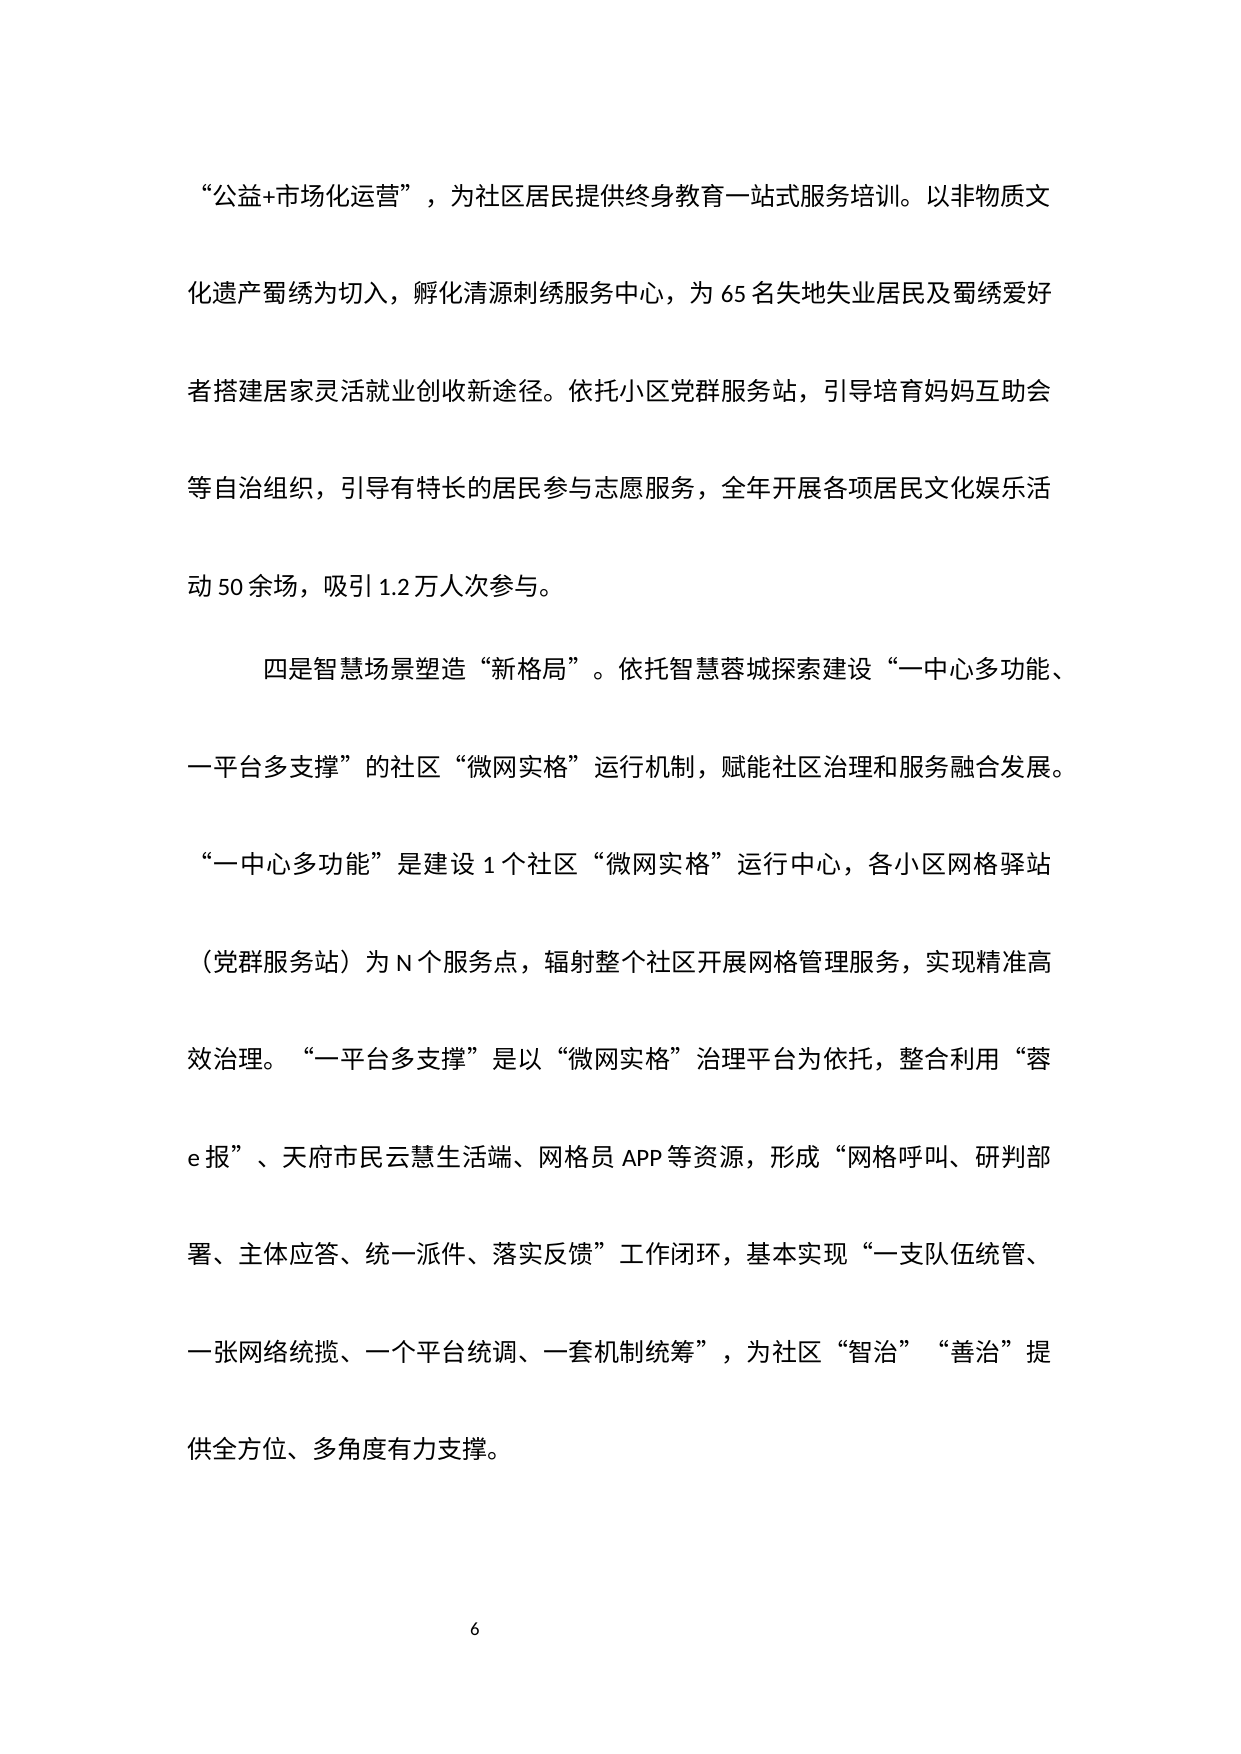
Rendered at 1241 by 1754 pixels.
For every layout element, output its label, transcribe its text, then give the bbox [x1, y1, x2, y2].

text 四是智慧场景塑造“新格局”。依托智慧蓉城探索建设“一中心多功能、一平台多支撑”的社区“微网实格”运行机制，赋能社区治理和服务融合发展。“一中心多功能”是建设1个社区“微网实格”运行中心，各小区网格驿站（党群服务站）为N个服务点，辐射整个社区开展网格管理服务，实现精准高效治理。“一平台多支撑”是以“微网实格”治理平台为依托，整合利用“蓉e报”、天府市民云慧生活端、网格员APP等资源，形成“网格呼叫、研判部署、主体应答、统一派件、落实反馈”工作闭环，基本实现“一支队伍统管、一张网络统揽、一个平台统调、一套机制统筹”，为社区“智治”“善治”提供全方位、多角度有力支撑。 [187, 635, 1053, 1480]
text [187, 162, 1053, 617]
